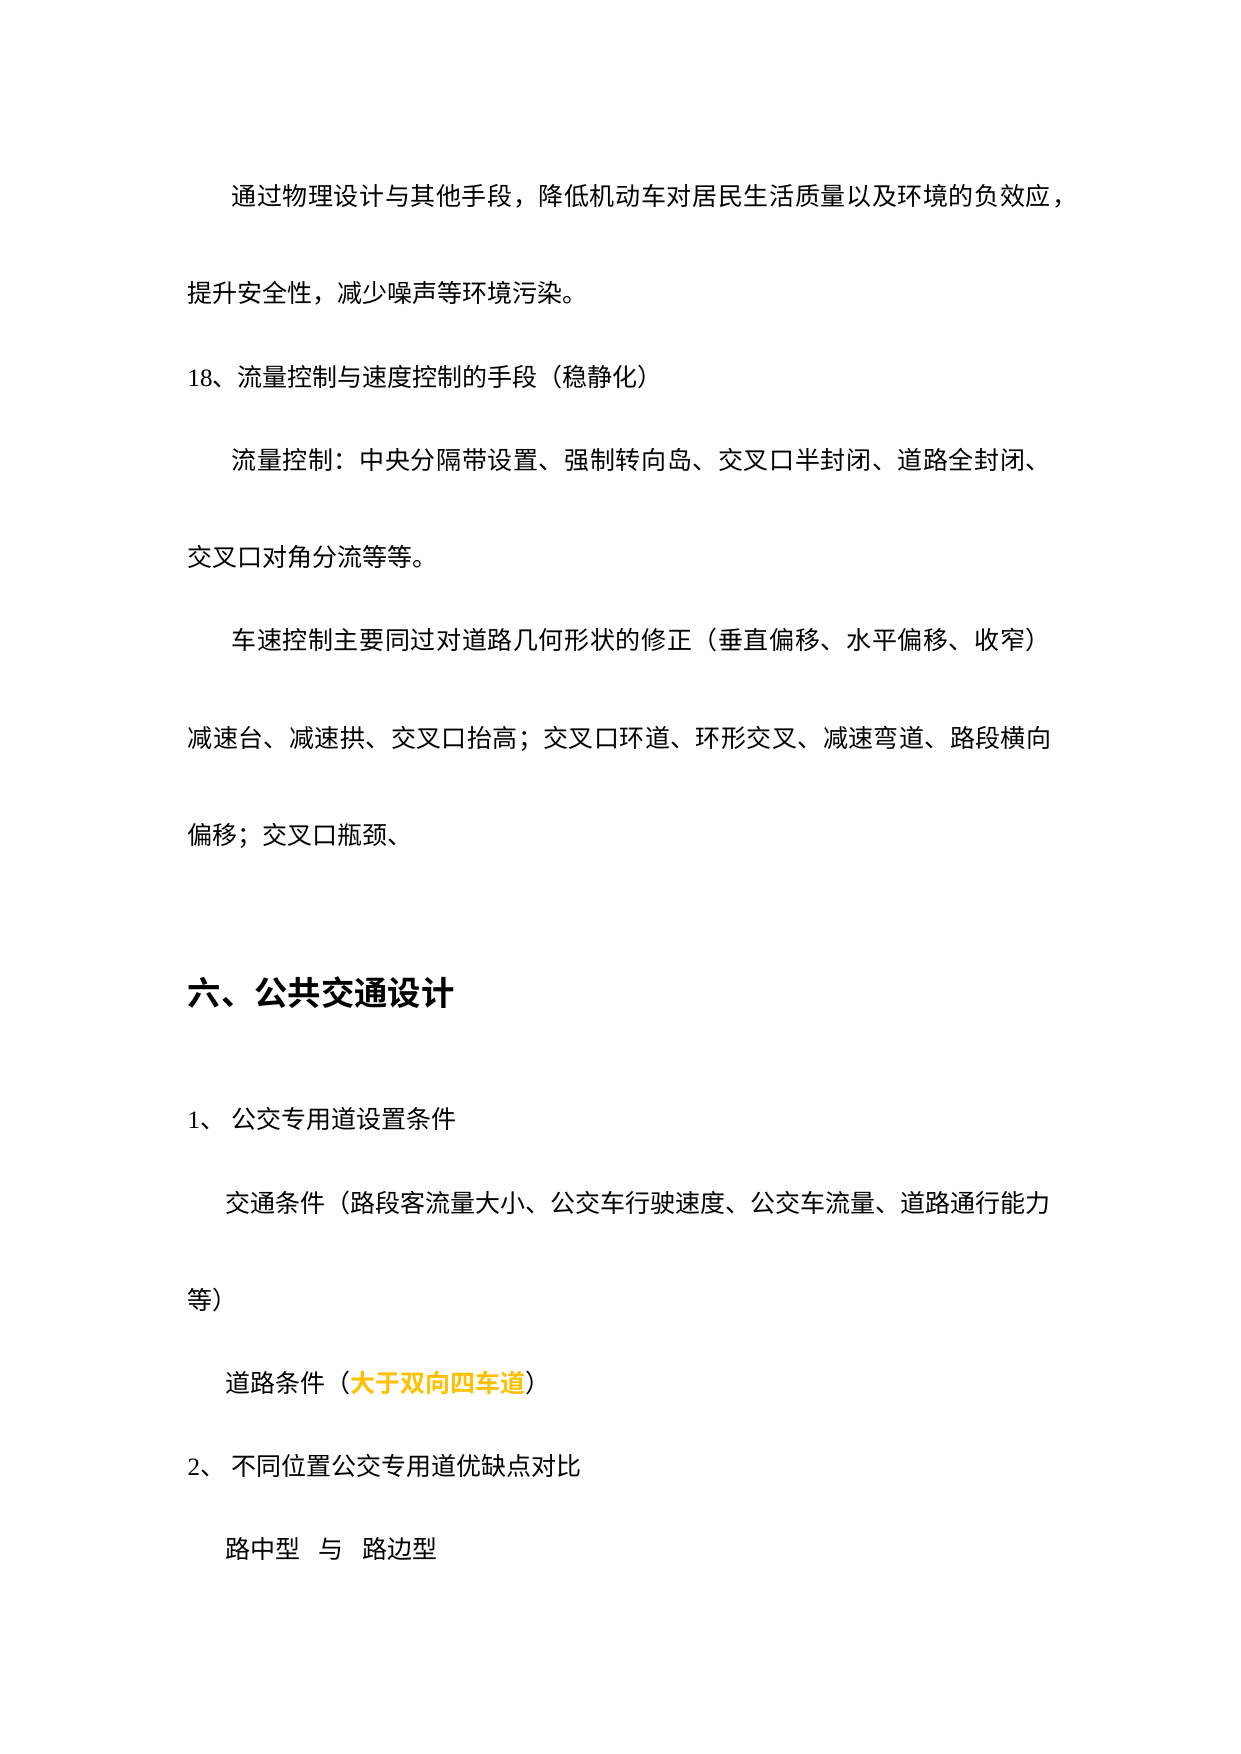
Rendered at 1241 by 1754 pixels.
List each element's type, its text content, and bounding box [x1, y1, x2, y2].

text 通过物理设计与其他手段，降低机动车对居民生活质量以及环境的负效应，提升安全性，减少噪声等环境污染。 [187, 162, 1053, 324]
text 流量控制：中央分隔带设置、强制转向岛、交叉口半封闭、道路全封闭、交叉口对角分流等等。 [187, 426, 1053, 588]
text 道路条件（大于双向四车道） [187, 1349, 1053, 1414]
text 路中型 与 路边型 [187, 1516, 1053, 1581]
text 18、流量控制与速度控制的手段（稳静化） [187, 343, 1053, 408]
subtitle 六、公共交通设计 [187, 958, 1053, 1023]
list 公交专用道设置条件 [187, 1086, 1053, 1151]
list 不同位置公交专用道优缺点对比 [187, 1432, 1053, 1497]
text 车速控制主要同过对道路几何形状的修正（垂直偏移、水平偏移、收窄）减速台、减速拱、交叉口抬高；交叉口环道、环形交叉、减速弯道、路段横向偏移；交叉口瓶颈、 [187, 606, 1053, 866]
text 交通条件（路段客流量大小、公交车行驶速度、公交车流量、道路通行能力等） [187, 1169, 1053, 1331]
